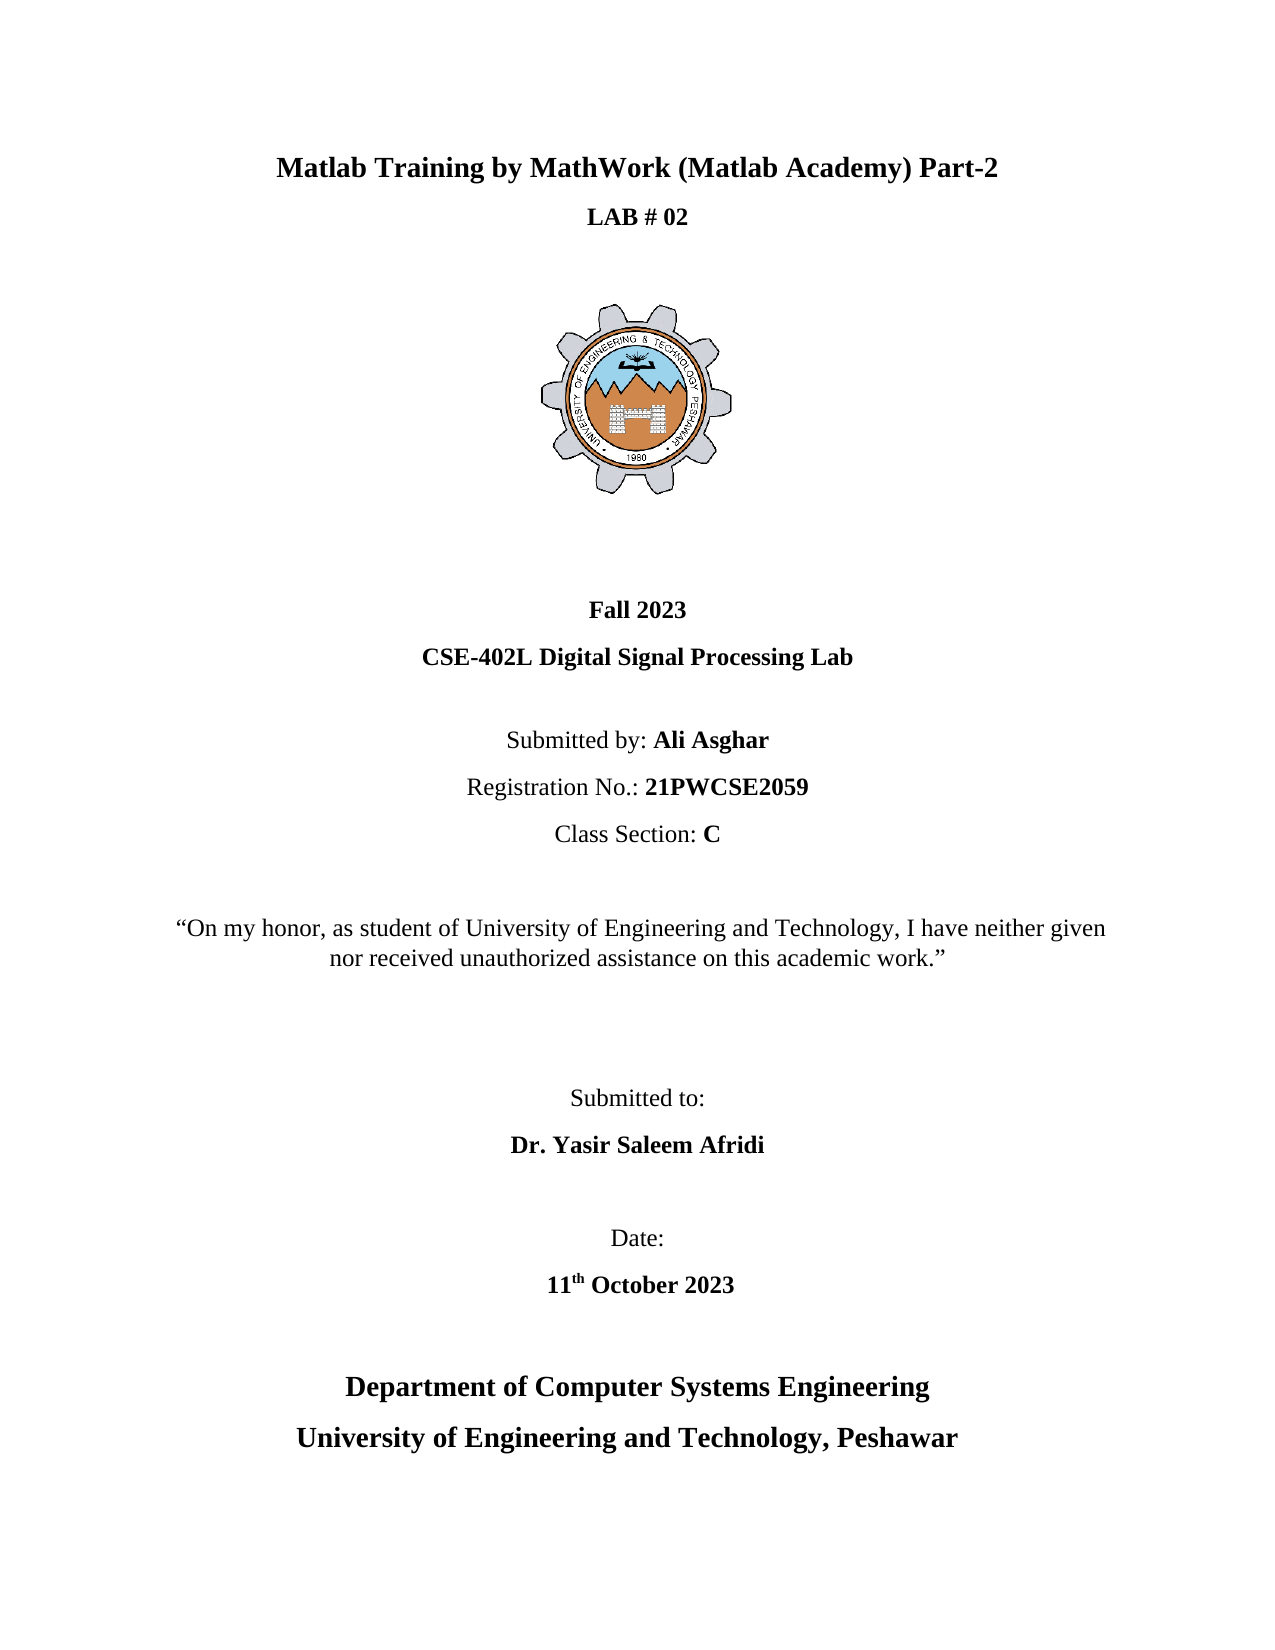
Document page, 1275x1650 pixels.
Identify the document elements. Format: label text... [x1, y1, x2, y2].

text Department of Computer Systems Engineering [150, 1369, 1125, 1402]
text CSE-402L Digital Signal Processing Lab [150, 642, 1125, 671]
text LAB # 02 [150, 202, 1125, 231]
text Submitted by: Ali Asghar [150, 726, 1125, 754]
text Submitted to: [150, 1083, 1125, 1112]
text Dr. Yasir Saleem Afridi [150, 1130, 1125, 1158]
text Matlab Training by MathWork (Matlab Academy) Part-2 [150, 150, 1125, 183]
text Fall 2023 [150, 595, 1125, 624]
picture [537, 301, 738, 498]
text “On my honor, as student of University of Engineering and Technology, I have neither given nor received unauthorized assistance on this academic work.” [150, 913, 1125, 971]
text University of Engineering and Technology, Peshawar [150, 1421, 1125, 1454]
text Date: [150, 1223, 1125, 1252]
text Class Section: C [150, 819, 1125, 848]
text Registration No.: 21PWCSE2059 [150, 772, 1125, 801]
text 11th October 2023 [150, 1270, 1125, 1299]
